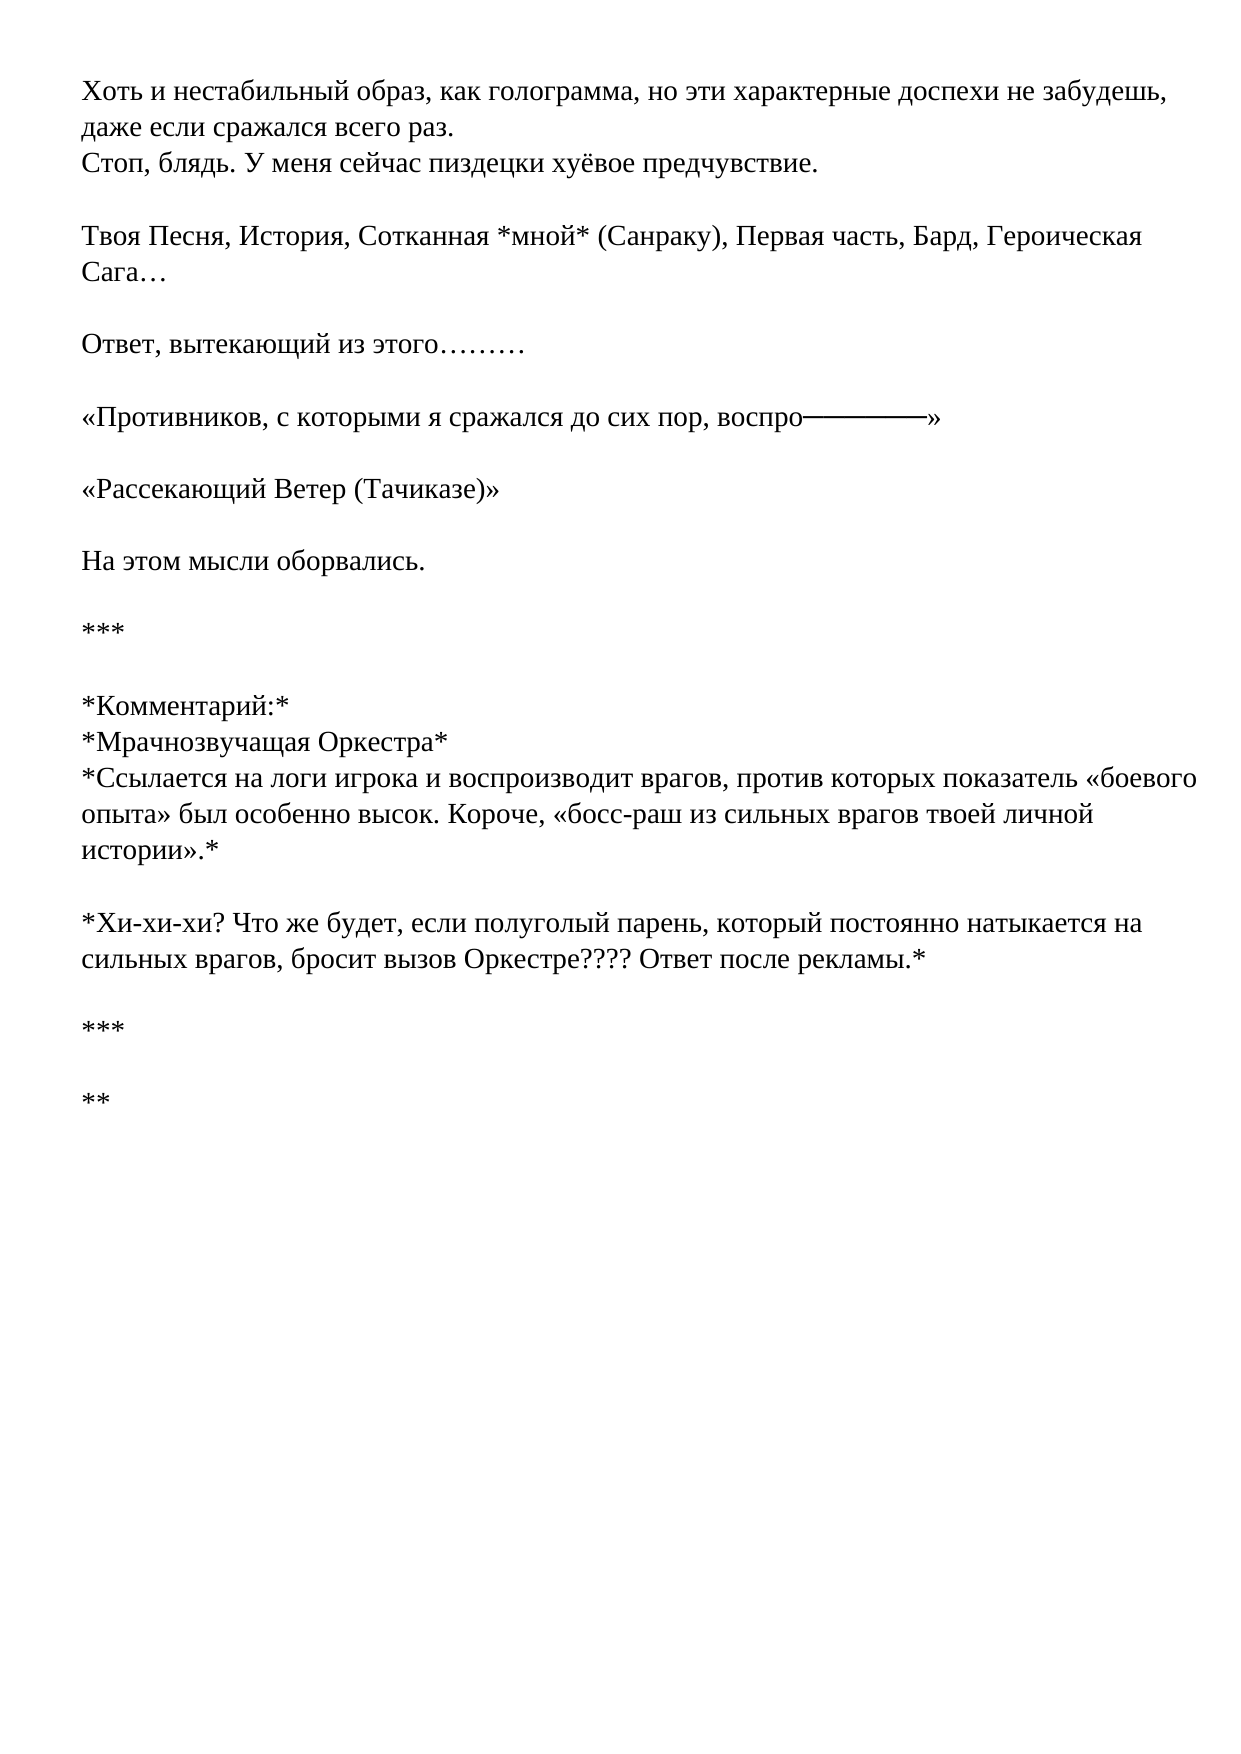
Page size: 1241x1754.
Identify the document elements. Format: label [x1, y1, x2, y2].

text [81, 37, 1215, 1119]
